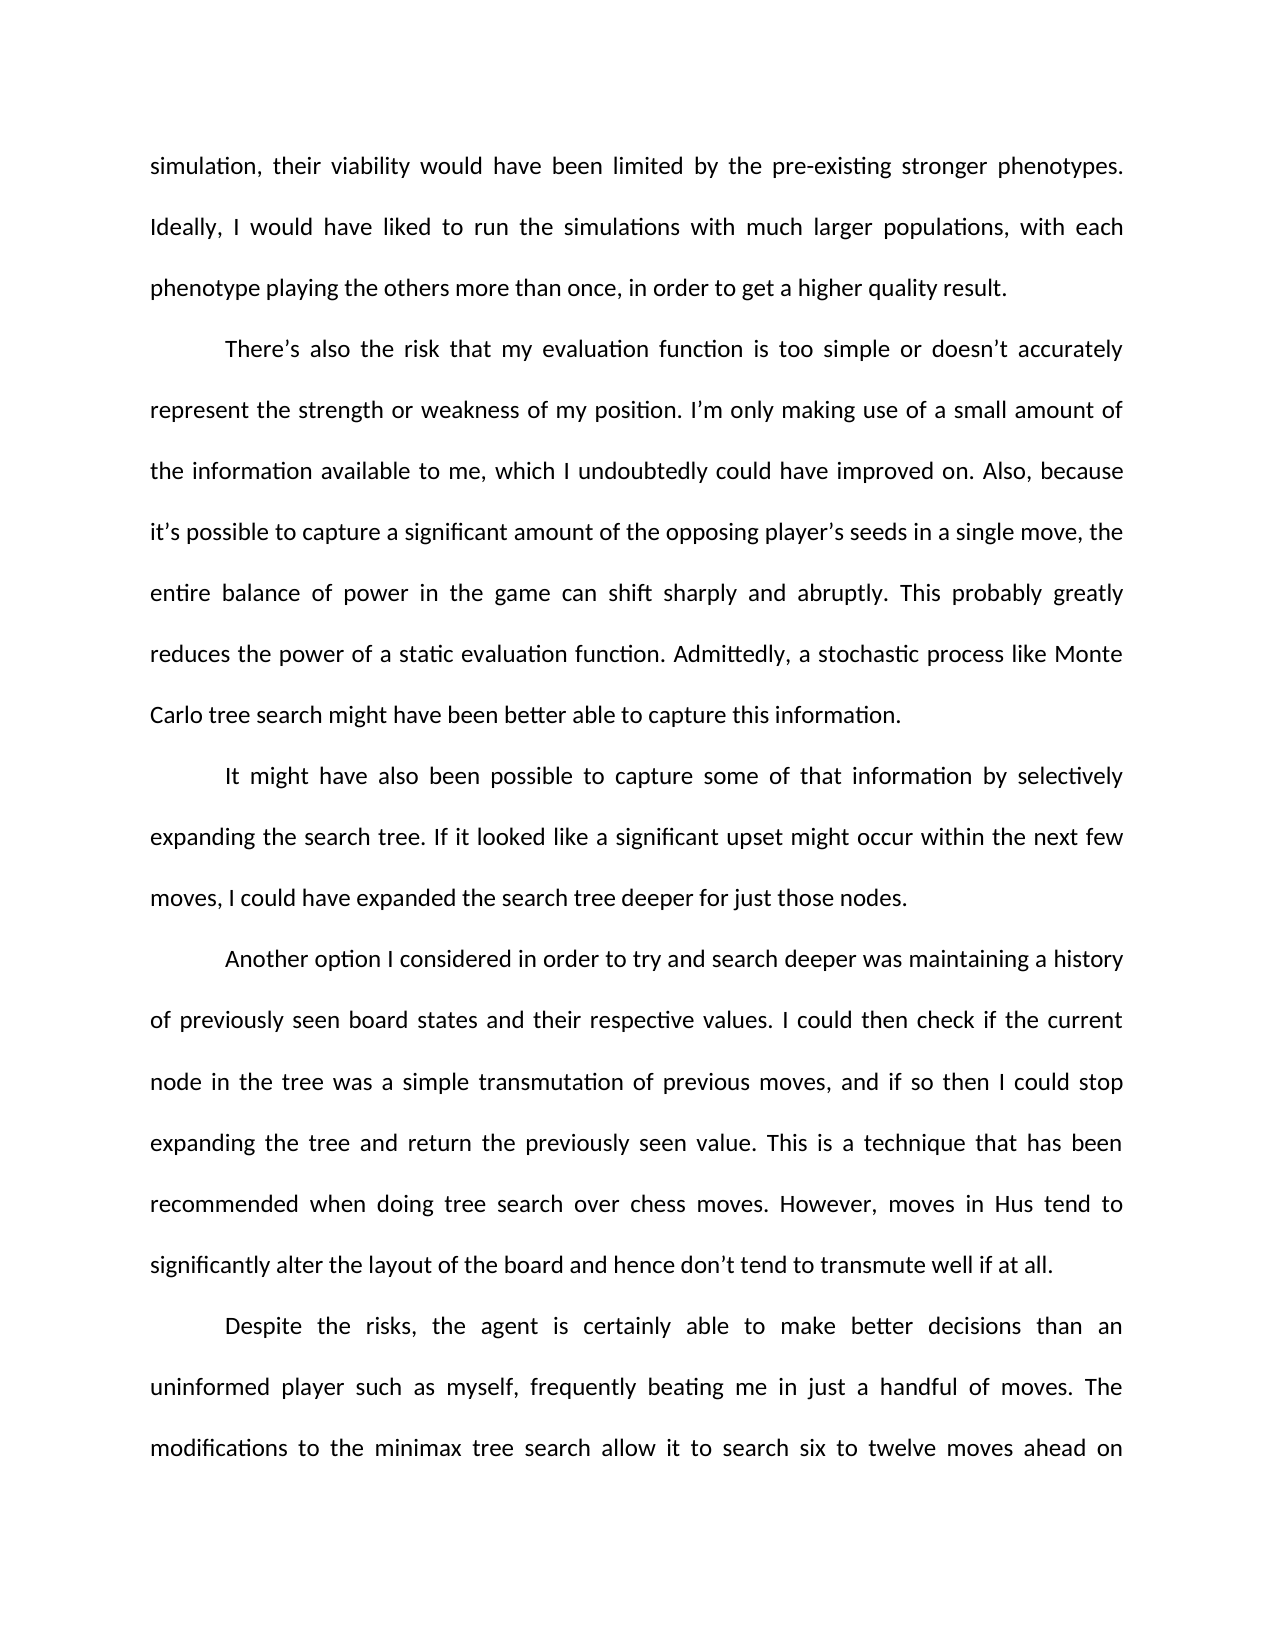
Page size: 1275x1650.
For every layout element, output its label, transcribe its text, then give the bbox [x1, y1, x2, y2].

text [150, 150, 1125, 303]
text There’s also the risk that my evaluation function is too simple or doesn’t accurately represent the strength or weakness of my position. I’m only making use of a small amount of the information available to me, which I undoubtedly could have improved on. Also, because it’s possible to capture a significant amount of the opposing player’s seeds in a single move, the entire balance of power in the game can shift sharply and abruptly. This probably greatly reduces the power of a static evaluation function. Admittedly, a stochastic process like Monte Carlo tree search might have been better able to capture this information. [150, 333, 1125, 730]
text Another option I considered in order to try and search deeper was maintaining a history of previously seen board states and their respective values. I could then check if the current node in the tree was a simple transmutation of previous moves, and if so then I could stop expanding the tree and return the previously seen value. This is a technique that has been recommended when doing tree search over chess moves. However, moves in Hus tend to significantly alter the layout of the board and hence don’t tend to transmute well if at all. [150, 943, 1125, 1279]
text It might have also been possible to capture some of that information by selectively expanding the search tree. If it looked like a significant upset might occur within the next few moves, I could have expanded the search tree deeper for just those nodes. [150, 760, 1125, 913]
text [150, 1310, 1125, 1462]
